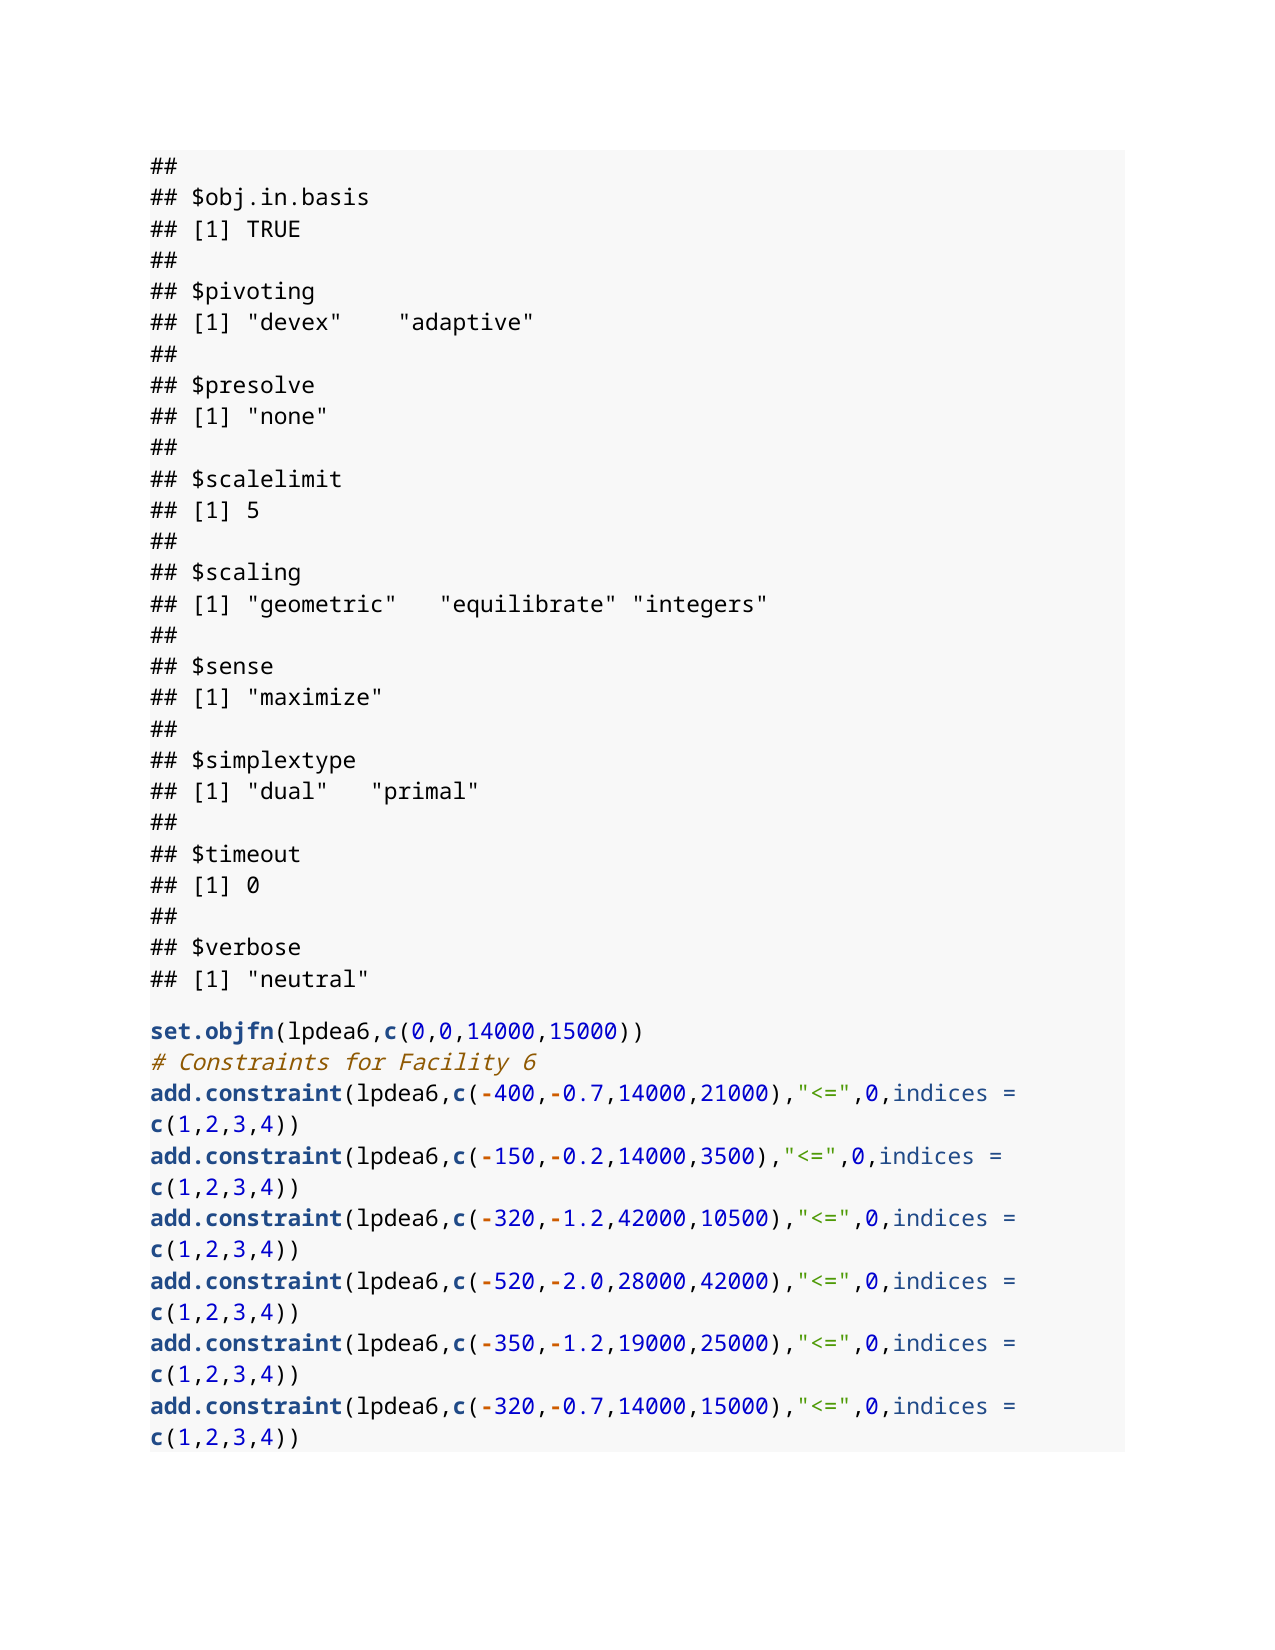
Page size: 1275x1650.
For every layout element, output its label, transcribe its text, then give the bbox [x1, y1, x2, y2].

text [150, 150, 1125, 994]
